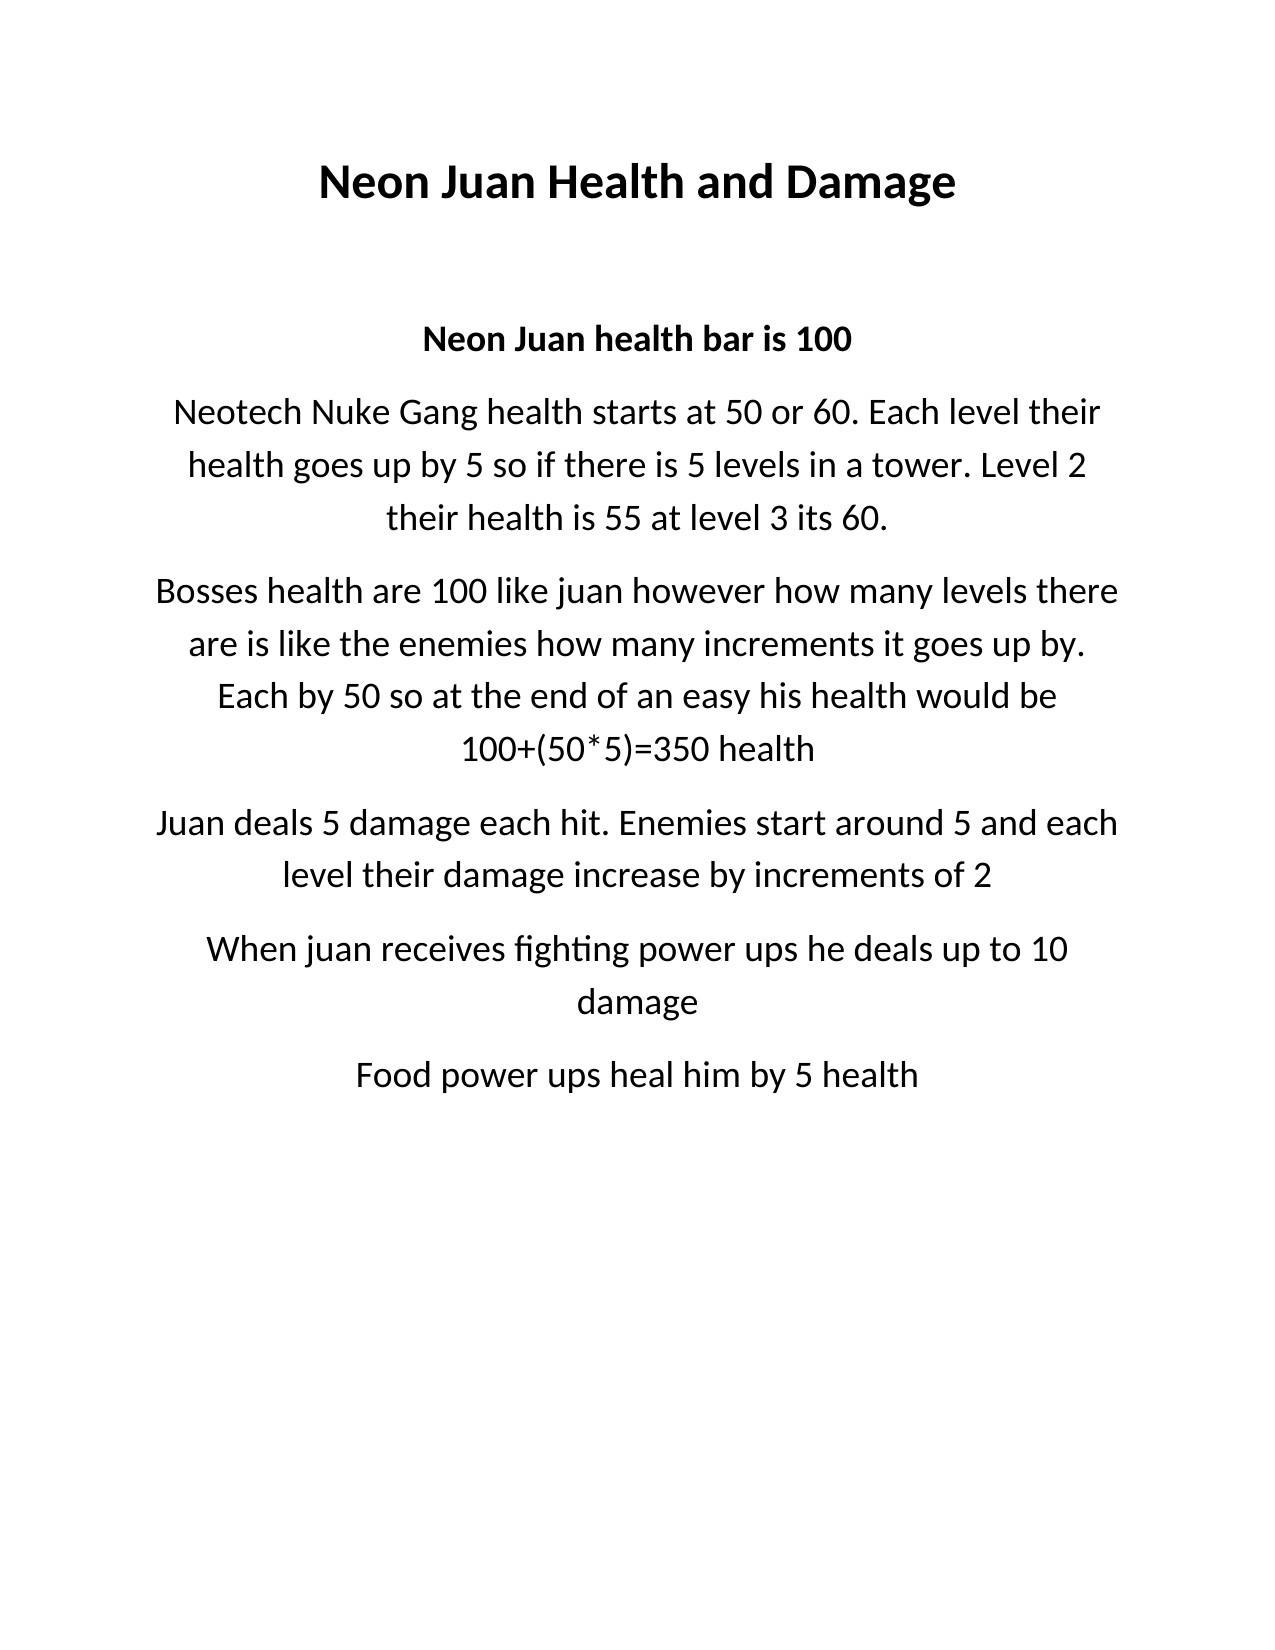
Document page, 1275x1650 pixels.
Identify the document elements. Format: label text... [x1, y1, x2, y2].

text Juan deals 5 damage each hit. Enemies start around 5 and each level their damage increase by increments of 2 [150, 799, 1125, 897]
text Bosses health are 100 like juan however how many levels there are is like the enemies how many increments it goes up by. Each by 50 so at the end of an easy his health would be 100+(50*5)=350 health [150, 567, 1125, 771]
text Food power ups heal him by 5 health [150, 1051, 1125, 1097]
text Neon Juan Health and Damage [150, 150, 1125, 211]
text Neotech Nuke Gang health starts at 50 or 60. Each level their health goes up by 5 so if there is 5 levels in a tower. Level 2 their health is 55 at level 3 its 60. [150, 388, 1125, 539]
text Neon Juan health bar is 100 [150, 314, 1125, 360]
text When juan receives fighting power ups he deals up to 10 damage [150, 925, 1125, 1023]
